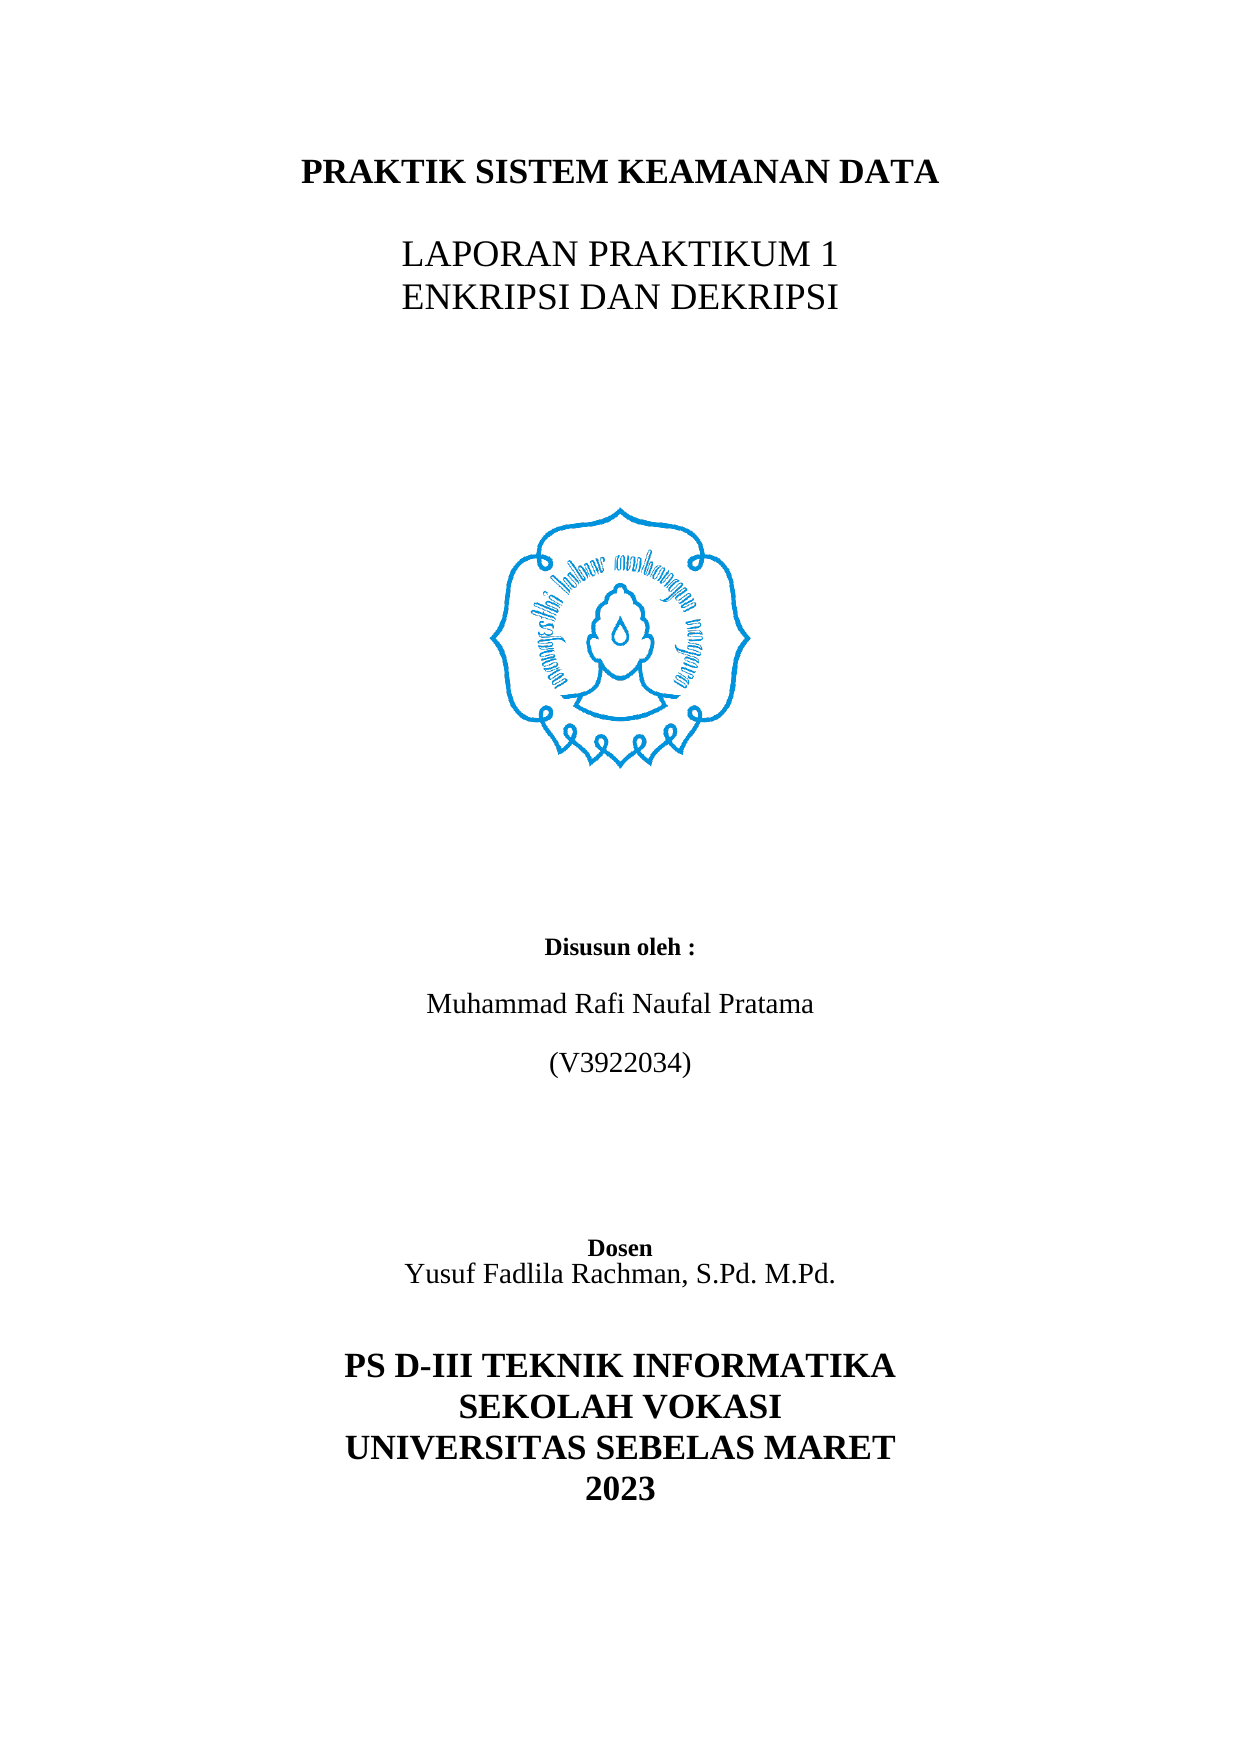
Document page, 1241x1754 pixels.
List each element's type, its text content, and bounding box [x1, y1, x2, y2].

text PS D-III TEKNIK INFORMATIKA [150, 1344, 1090, 1385]
text PRAKTIK SISTEM KEAMANAN DATA [150, 150, 1090, 191]
text ENKRIPSI DAN DEKRIPSI [150, 275, 1090, 318]
text SEKOLAH VOKASI [150, 1385, 1090, 1426]
picture [497, 516, 744, 760]
picture [489, 507, 619, 636]
text 2023 [150, 1467, 1090, 1508]
picture [622, 641, 751, 769]
text LAPORAN PRAKTIKUM 1 [150, 232, 1090, 275]
text (V3922034) [150, 1045, 1090, 1078]
text Disusun oleh : [150, 932, 1090, 961]
picture [489, 640, 619, 769]
text Muhammad Rafi Naufal Pratama [150, 986, 1090, 1020]
text Yusuf Fadlila Rachman, S.Pd. M.Pd. [150, 1261, 1090, 1289]
text UNIVERSITAS SEBELAS MARET [150, 1426, 1090, 1467]
text Dosen [150, 1233, 1090, 1261]
picture [622, 507, 751, 636]
